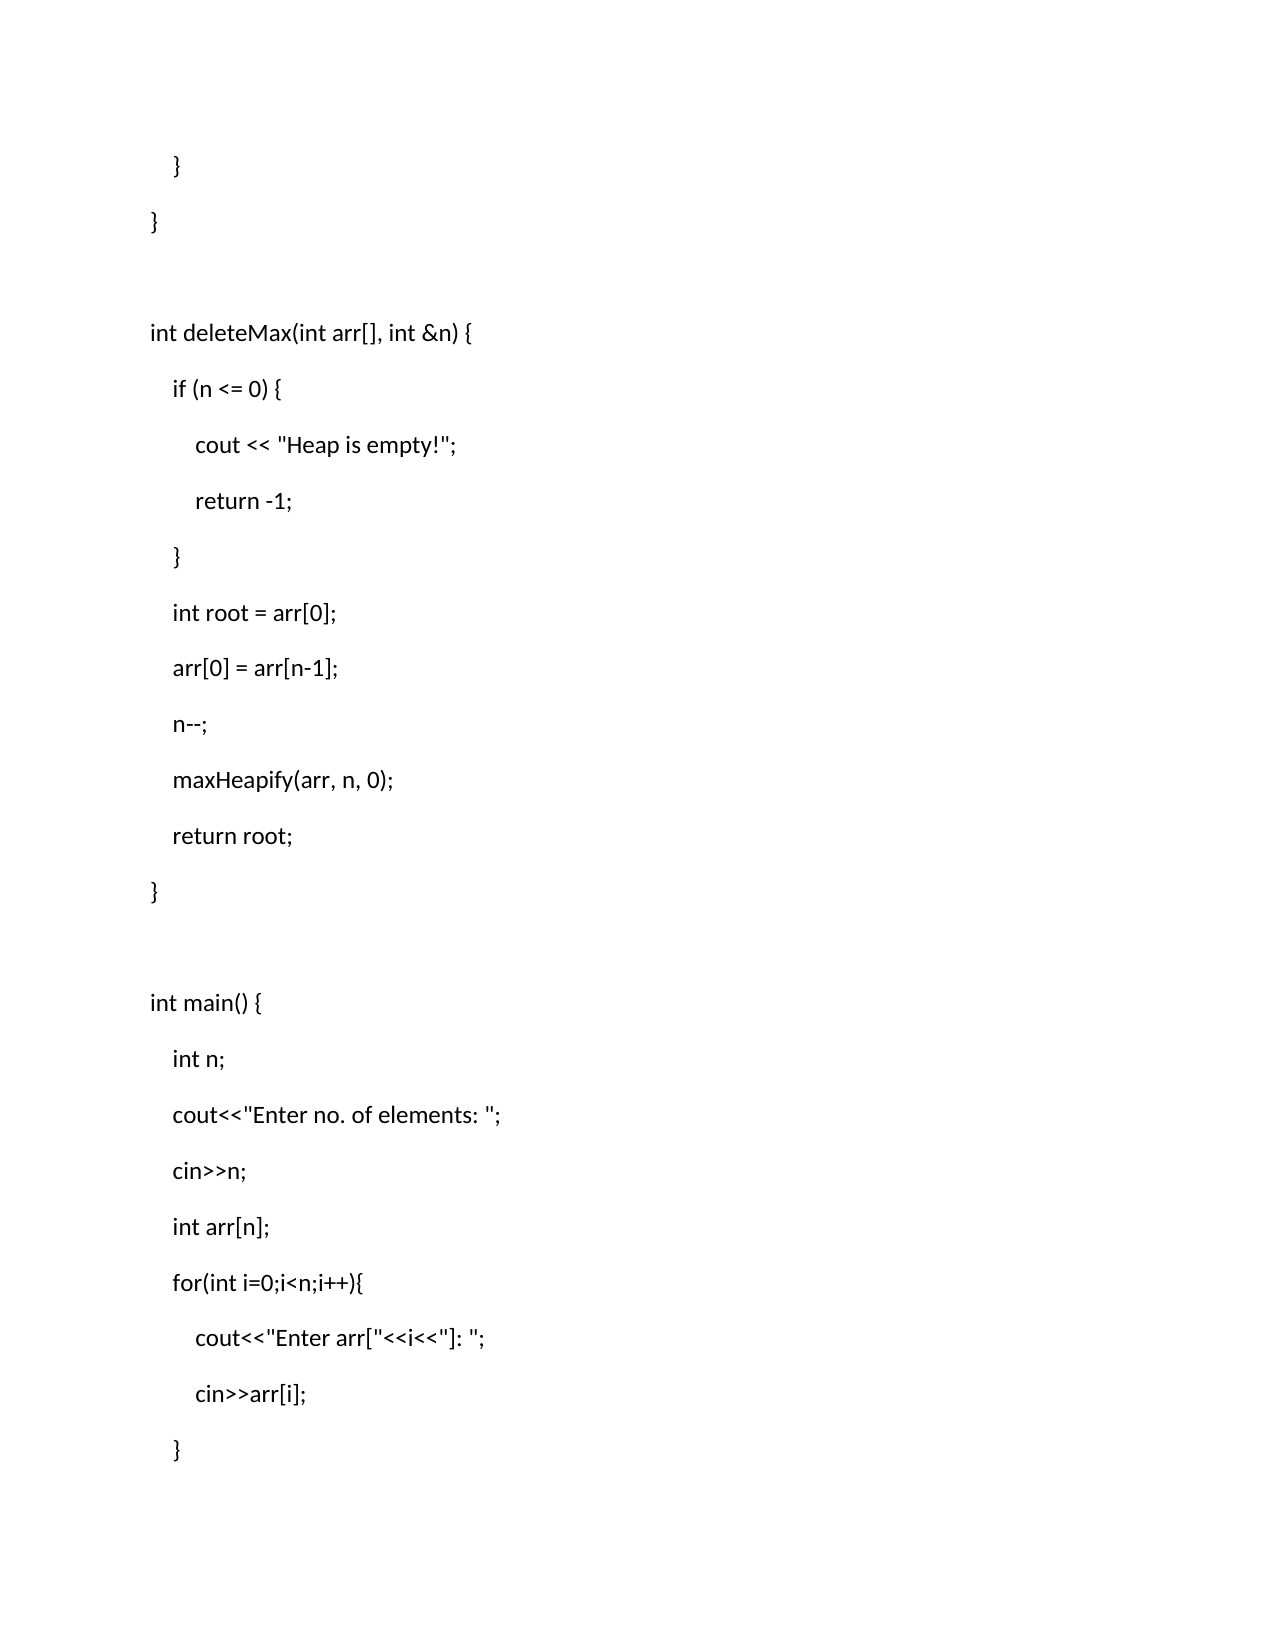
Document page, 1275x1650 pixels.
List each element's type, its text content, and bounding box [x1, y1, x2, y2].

text n--; [150, 708, 1125, 739]
text cout<<"Enter arr["<<i<<"]: "; [150, 1322, 1125, 1353]
text return -1; [150, 485, 1125, 516]
text } [150, 206, 1125, 236]
text } [150, 1434, 1125, 1465]
text } [150, 541, 1125, 571]
text } [150, 876, 1125, 906]
text maxHeapify(arr, n, 0); [150, 764, 1125, 795]
text cout << "Heap is empty!"; [150, 429, 1125, 460]
text } [150, 150, 1125, 181]
text arr[0] = arr[n-1]; [150, 652, 1125, 683]
text int main() { [150, 987, 1125, 1018]
text cin>>n; [150, 1155, 1125, 1186]
text cin>>arr[i]; [150, 1378, 1125, 1409]
text int root = arr[0]; [150, 597, 1125, 627]
text int n; [150, 1043, 1125, 1074]
text int arr[n]; [150, 1211, 1125, 1241]
text cout<<"Enter no. of elements: "; [150, 1099, 1125, 1130]
text int deleteMax(int arr[], int &n) { [150, 317, 1125, 348]
text for(int i=0;i<n;i++){ [150, 1267, 1125, 1297]
text return root; [150, 820, 1125, 851]
text if (n <= 0) { [150, 373, 1125, 404]
